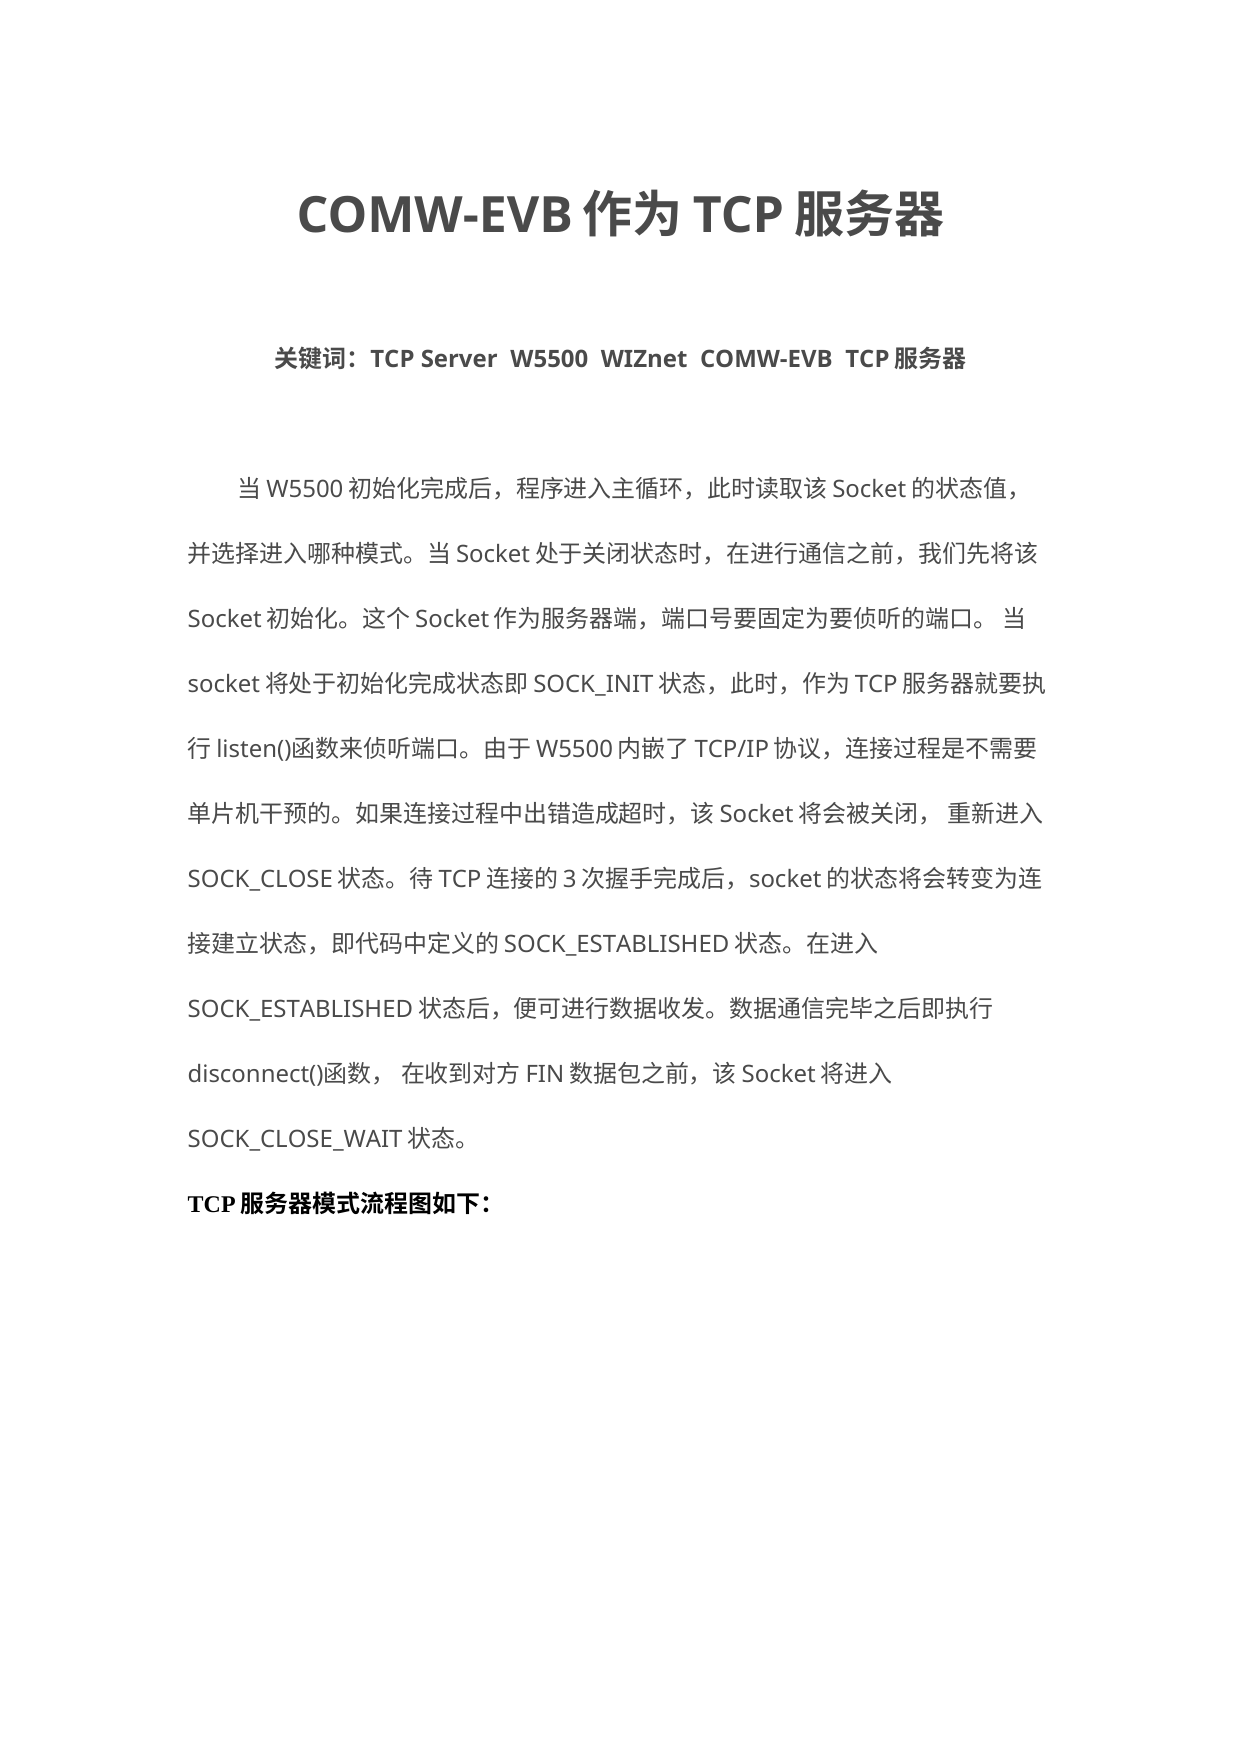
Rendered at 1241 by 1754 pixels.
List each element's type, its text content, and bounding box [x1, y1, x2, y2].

text 关键词：TCP Server W5500 WIZnet COMW-EVB TCP服务器 [187, 324, 1053, 389]
text COMW-EVB作为TCP服务器 [187, 162, 1053, 259]
text 当W5500初始化完成后，程序进入主循环，此时读取该Socket的状态值，并选择进入哪种模式。当Socket处于关闭状态时，在进行通信之前，我们先将该Socket初始化。这个Socket作为服务器端，端口号要固定为要侦听的端口。 当socket将处于初始化完成状态即SOCK_INIT状态，此时，作为TCP服务器就要执行listen()函数来侦听端口。由于W5500内嵌了TCP/IP协议，连接过程是不需要单片机干预的。如果连接过程中出错造成超时，该Socket将会被关闭， 重新进入SOCK_CLOSE状态。待TCP连接的3次握手完成后，socket的状态将会转变为连接建立状态，即代码中定义的SOCK_ESTABLISHED状态。在进入SOCK_ESTABLISHED状态后，便可进行数据收发。数据通信完毕之后即执行disconnect()函数， 在收到对方FIN数据包之前，该Socket将进入SOCK_CLOSE_WAIT状态。 [187, 454, 1053, 1169]
text TCP服务器模式流程图如下： [187, 1169, 1053, 1234]
